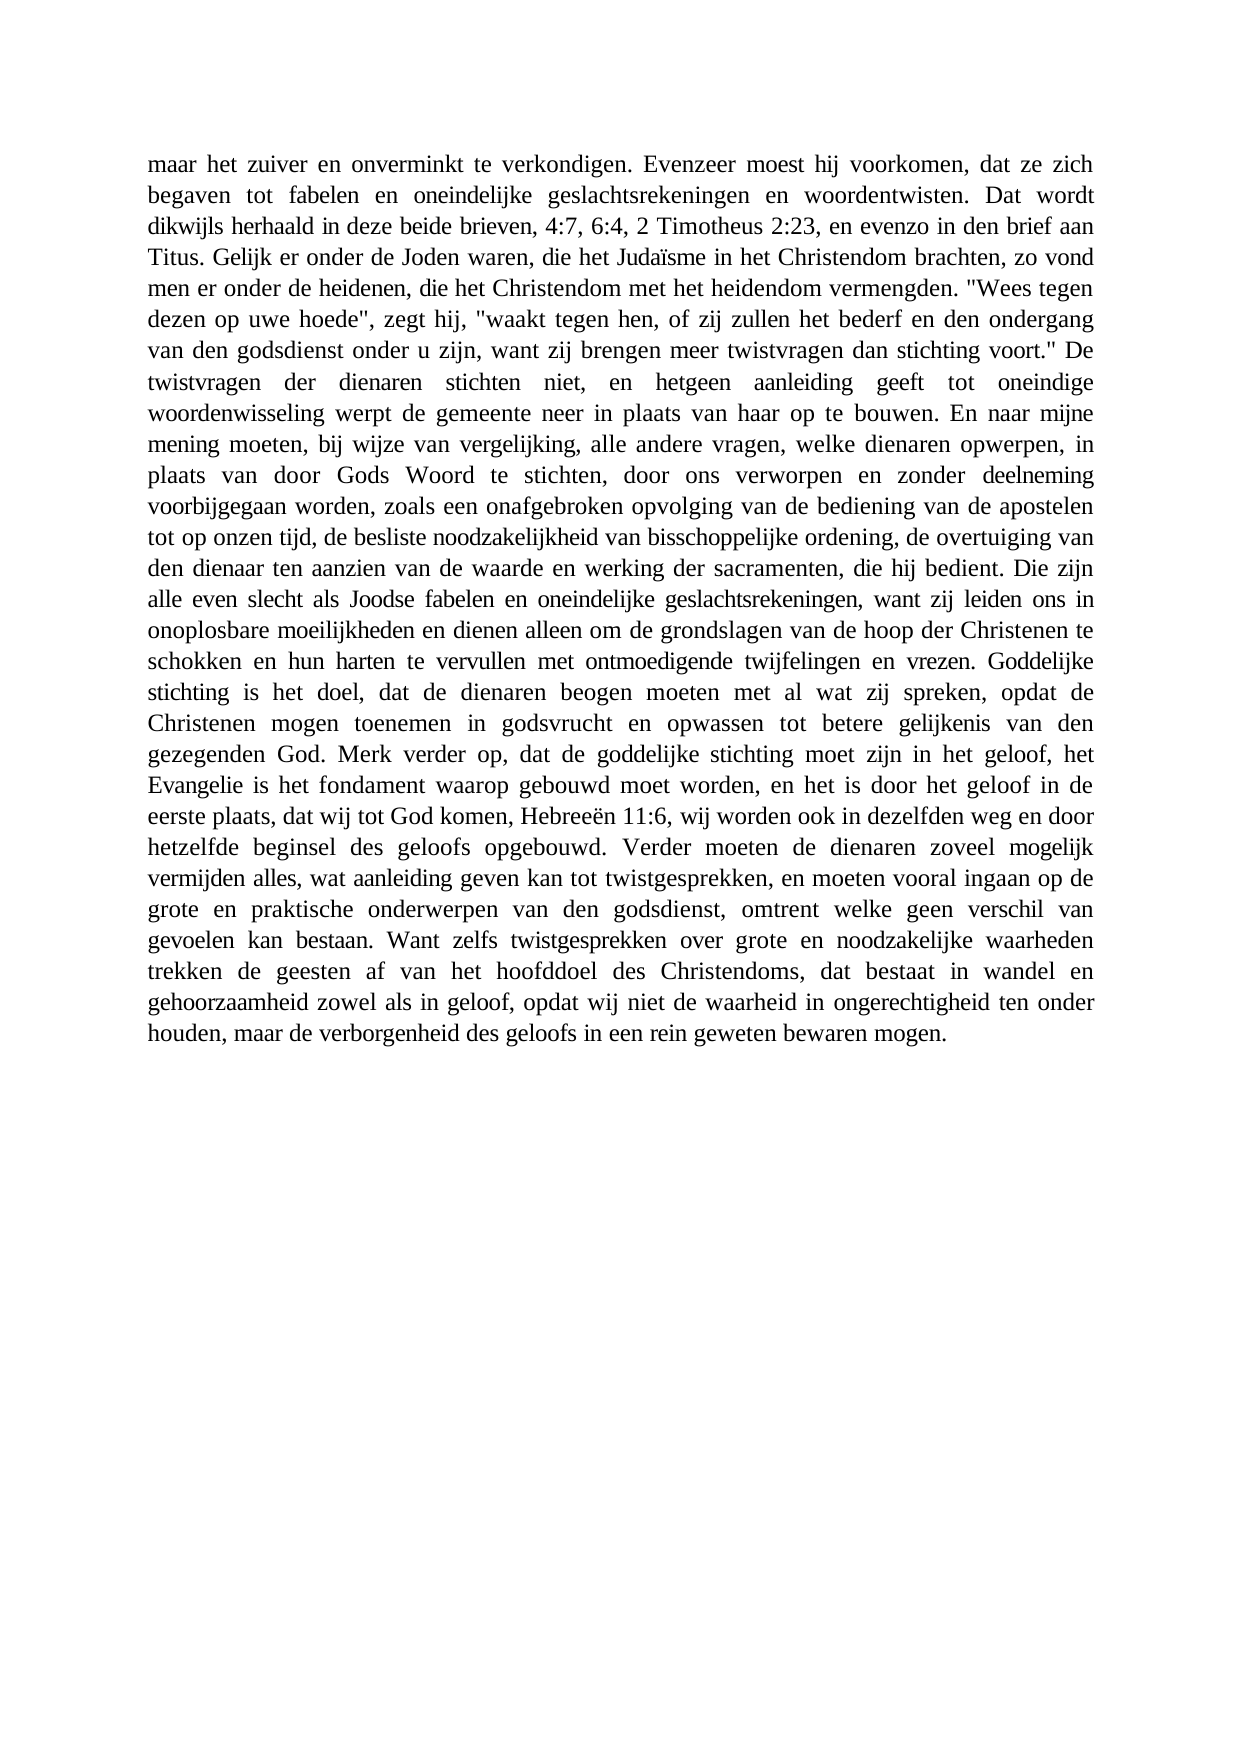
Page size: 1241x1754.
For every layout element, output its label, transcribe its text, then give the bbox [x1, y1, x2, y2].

text maar het zuiver en onverminkt te verkondigen. Evenzeer moest hij voorkomen, dat ze zich begaven tot fabelen en oneindelijke geslachtsrekeningen en woordentwisten. Dat wordt dikwijls herhaald in deze beide brieven, 4:7, 6:4, 2 Timotheus 2:23, en evenzo in den brief aan Titus. Gelijk er onder de Joden waren, die het Judaïsme in het Christendom brachten, zo vond men er onder de heidenen, die het Christendom met het heidendom vermengden. "Wees tegen dezen op uwe hoede", zegt hij, "waakt tegen hen, of zij zullen het bederf en den ondergang van den godsdienst onder u zijn, want zij brengen meer twistvragen dan stichting voort." De twistvragen der dienaren stichten niet, en hetgeen aanleiding geeft tot oneindige woordenwisseling werpt de gemeente neer in plaats van haar op te bouwen. En naar mijne mening moeten, bij wijze van vergelijking, alle andere vragen, welke dienaren opwerpen, in plaats van door Gods Woord te stichten, door ons verworpen en zonder deelneming voorbijgegaan worden, zoals een onafgebroken opvolging van de bediening van de apostelen tot op onzen tijd, de besliste noodzakelijkheid van bisschoppelijke ordening, de overtuiging van den dienaar ten aanzien van de waarde en werking der sacramenten, die hij bedient. Die zijn alle even slecht als Joodse fabelen en oneindelijke geslachtsrekeningen, want zij leiden ons in onoplosbare moeilijkheden en dienen alleen om de grondslagen van de hoop der Christenen te schokken en hun harten te vervullen met ontmoedigende twijfelingen en vrezen. Goddelijke stichting is het doel, dat de dienaren beogen moeten met al wat zij spreken, opdat de Christenen mogen toenemen in godsvrucht en opwassen tot betere gelijkenis van den gezegenden God. Merk verder op, dat de goddelijke stichting moet zijn in het geloof, het Evangelie is het fondament waarop gebouwd moet worden, en het is door het geloof in de eerste plaats, dat wij tot God komen, Hebreeën 11:6, wij worden ook in dezelfden weg en door hetzelfde beginsel des geloofs opgebouwd. Verder moeten de dienaren zoveel mogelijk vermijden alles, wat aanleiding geven kan tot twistgesprekken, en moeten vooral ingaan op de grote en praktische onderwerpen van den godsdienst, omtrent welke geen verschil van gevoelen kan bestaan. Want zelfs twistgesprekken over grote en noodzakelijke waarheden trekken de geesten af van het hoofddoel des Christendoms, dat bestaat in wandel en gehoorzaamheid zowel als in geloof, opdat wij niet de waarheid in ongerechtigheid ten onder houden, maar de verborgenheid des geloofs in een rein geweten bewaren mogen. [147, 149, 1094, 1047]
